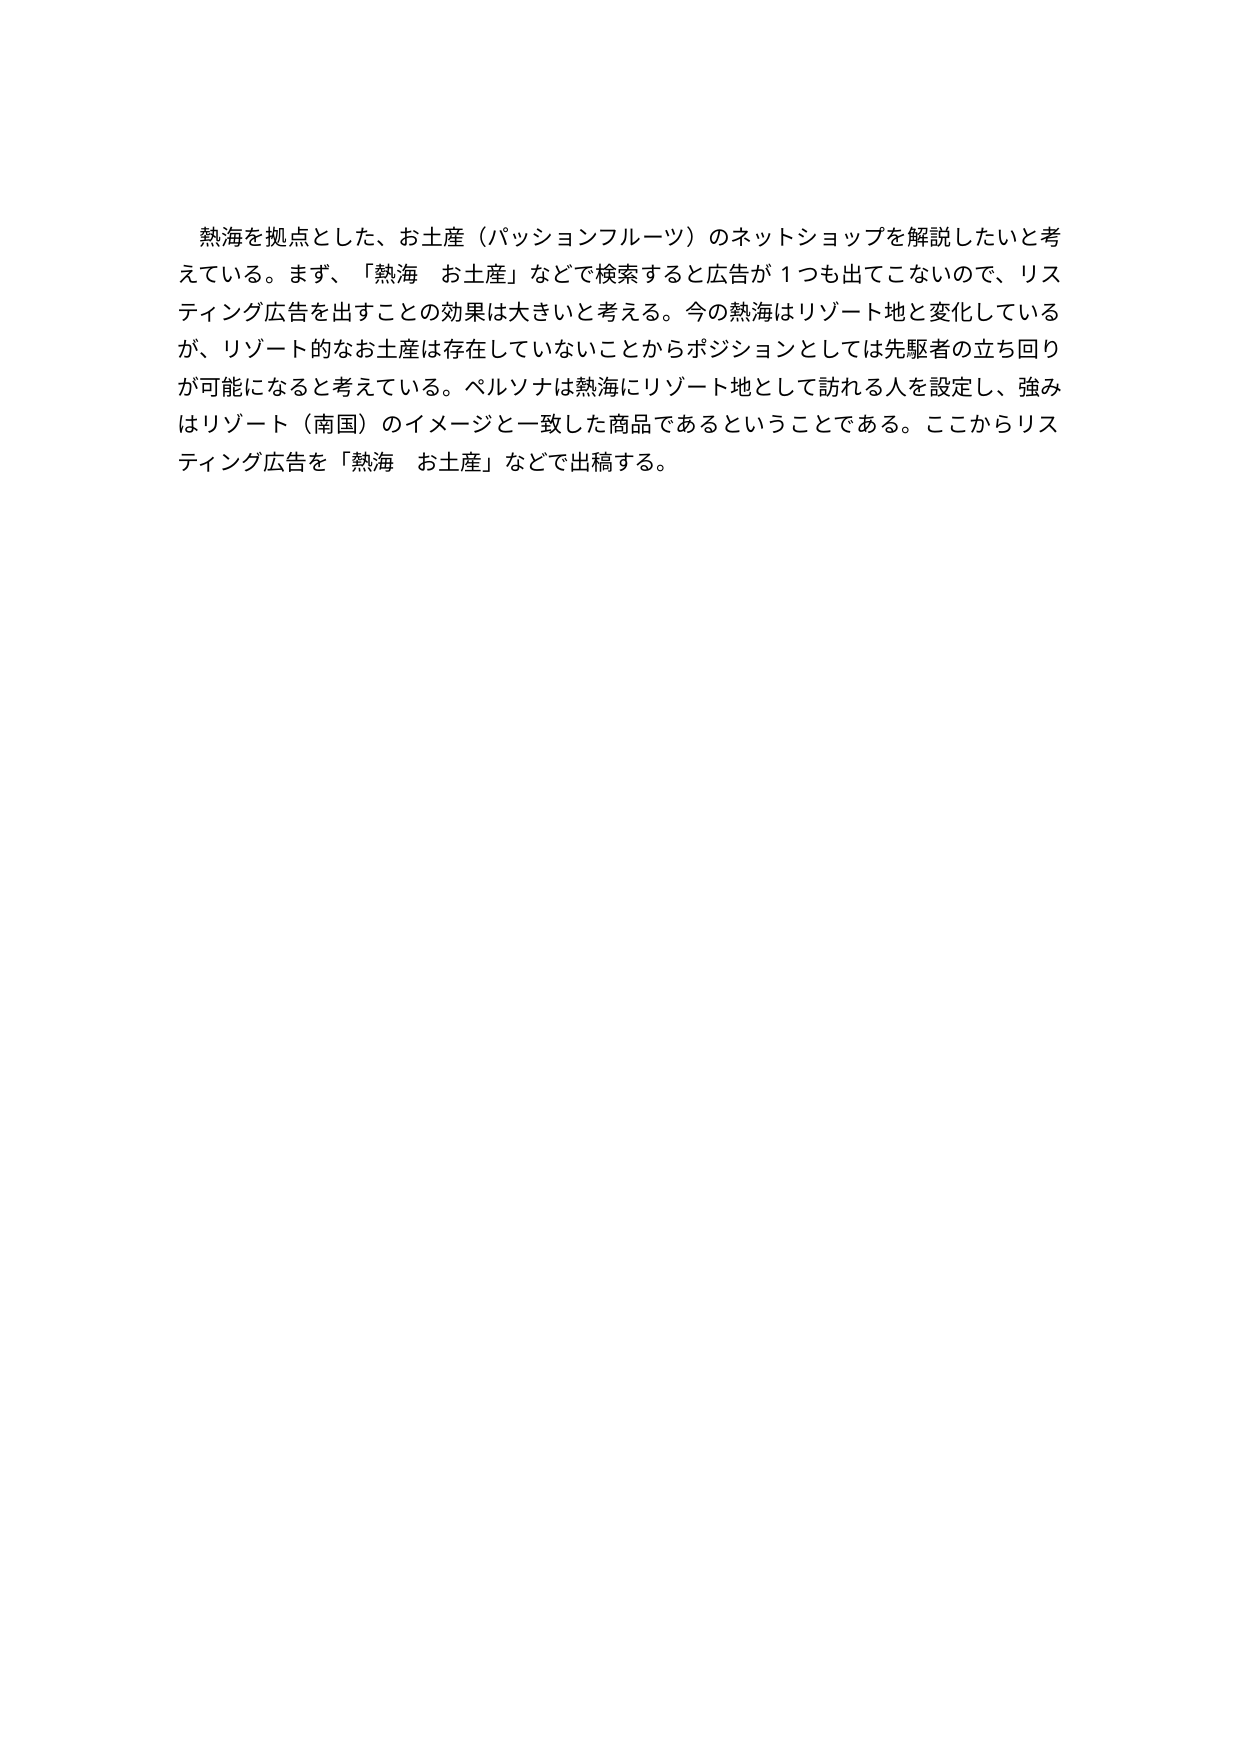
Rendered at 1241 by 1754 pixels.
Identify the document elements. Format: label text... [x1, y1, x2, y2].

text 熱海を拠点とした、お土産（パッションフルーツ）のネットショップを解説したいと考えている。まず、「熱海 お土産」などで検索すると広告が1つも出てこないので、リスティング広告を出すことの効果は大きいと考える。今の熱海はリゾート地と変化しているが、リゾート的なお土産は存在していないことからポジションとしては先駆者の立ち回りが可能になると考えている。ペルソナは熱海にリゾート地として訪れる人を設定し、強みはリゾート（南国）のイメージと一致した商品であるということである。ここからリスティング広告を「熱海 お土産」などで出稿する。 [177, 217, 1063, 479]
